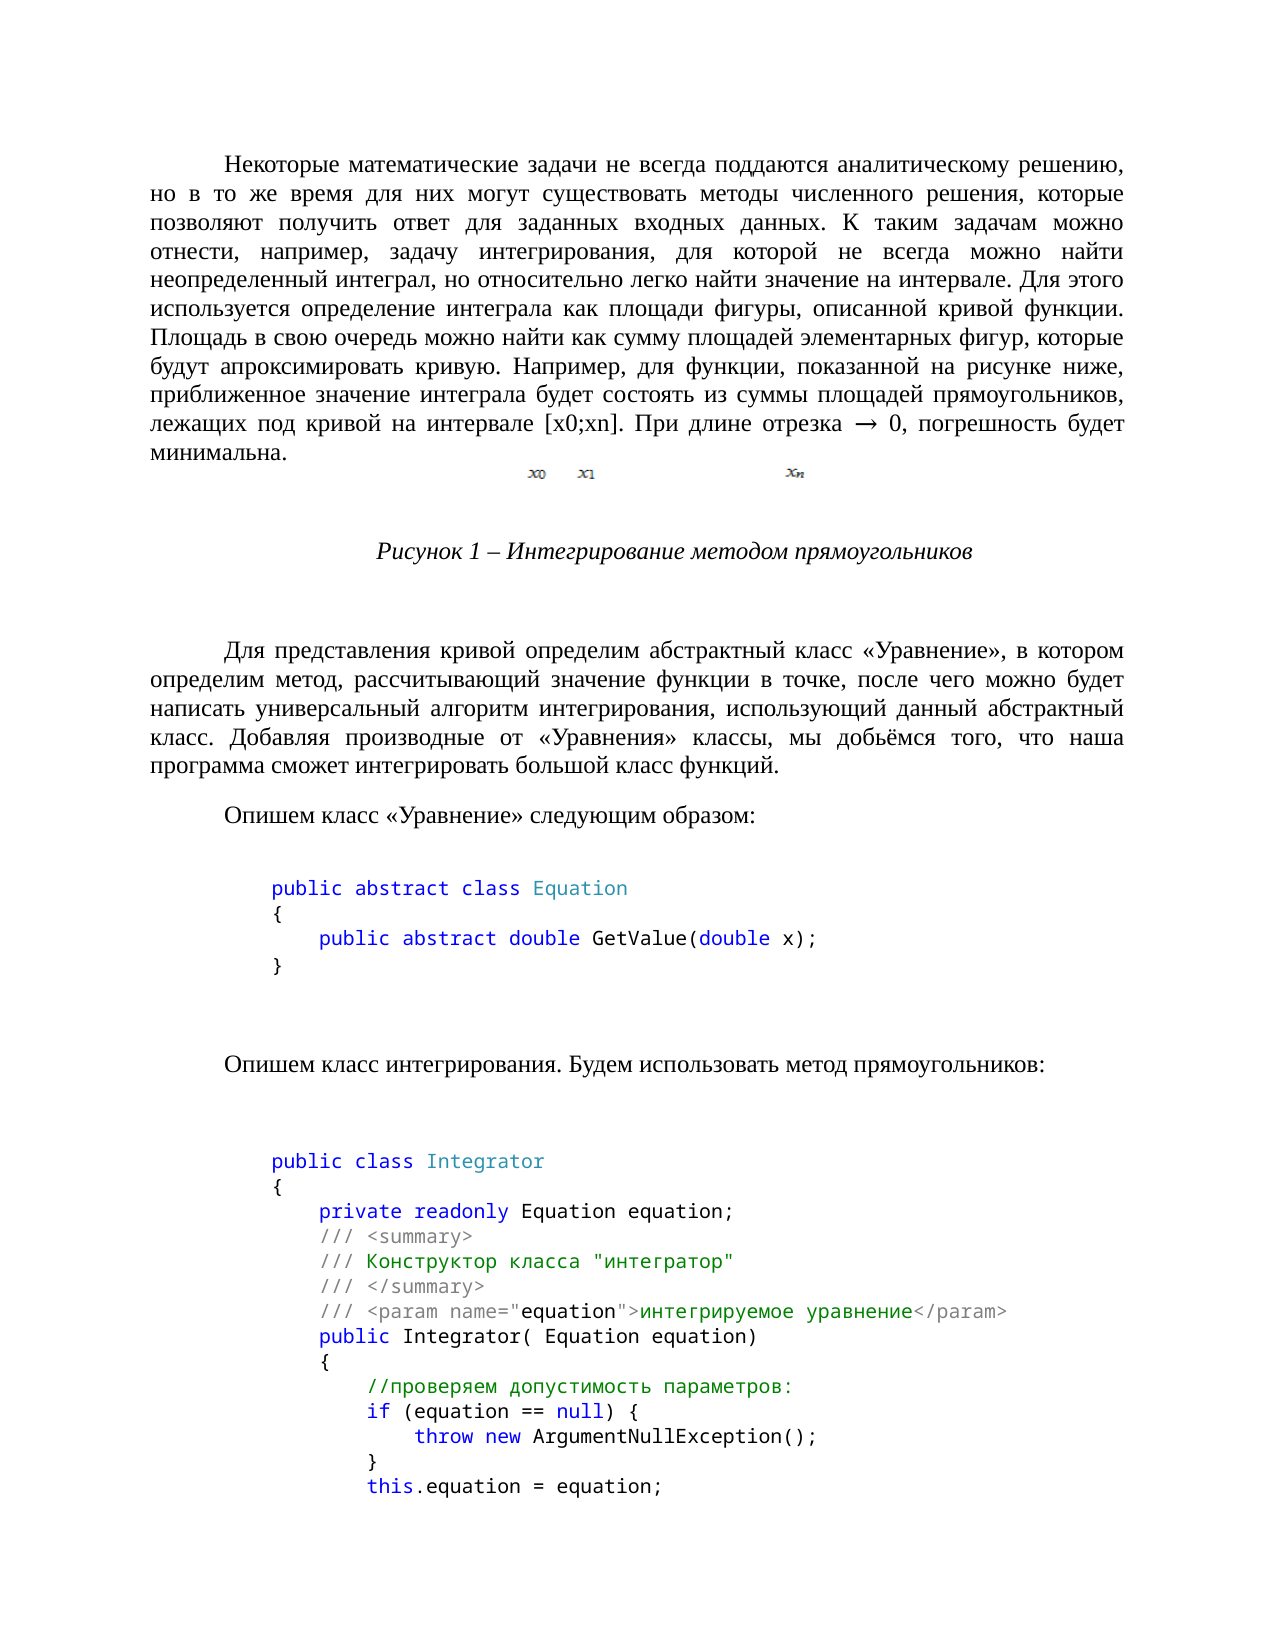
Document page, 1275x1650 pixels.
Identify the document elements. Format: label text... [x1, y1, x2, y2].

text { [150, 1348, 1125, 1373]
text { [150, 900, 1125, 925]
text if (equation == null) { [150, 1398, 1125, 1423]
text public Integrator( Equation equation) [150, 1323, 1125, 1348]
text Для представления кривой определим абстрактный класс «Уравнение», в котором определим метод, рассчитывающий значение функции в точке, после чего можно будет написать универсальный алгоритм интегрирования, использующий данный абстрактный класс. Добавляя производные от «Уравнения» классы, мы добьёмся того, что наша программа сможет интегрировать большой класс функций. [150, 636, 1125, 779]
text Некоторые математические задачи не всегда поддаются аналитическому решению, но в то же время для них могут существовать методы численного решения, которые позволяют получить ответ для заданных входных данных. К таким задачам можно отнести, например, задачу интегрирования, для которой не всегда можно найти неопределенный интеграл, но относительно легко найти значение на интервале. Для этого используется определение интеграла как площади фигуры, описанной кривой функции. Площадь в свою очередь можно найти как сумму площадей элементарных фигур, которые будут апроксимировать кривую. Например, для функции, показанной на рисунке ниже, приближенное значение интеграла будет состоять из суммы площадей прямоугольников, лежащих под кривой на интервале [x0;xn]. При длине отрезка → 0, погрешность будет минимальна. [150, 150, 1125, 466]
text { [150, 1173, 1125, 1198]
text private readonly Equation equation; [150, 1198, 1125, 1223]
text //проверяем допустимость параметров: [150, 1373, 1125, 1398]
text } [150, 1448, 1125, 1473]
text /// <summary> [150, 1223, 1125, 1248]
text public abstract class Equation [150, 875, 1125, 900]
text /// <param name="equation">интегрируемое уравнение</param> [150, 1298, 1125, 1323]
text Опишем класс «Уравнение» следующим образом: [150, 800, 1125, 829]
text public class Integrator [150, 1148, 1125, 1173]
text /// Конструктор класса "интегратор" [150, 1248, 1125, 1273]
text this.equation = equation; [150, 1473, 1125, 1498]
text Рисунок 1 – Интегрирование методом прямоугольников [150, 537, 1125, 565]
text } [150, 950, 1125, 979]
text public abstract double GetValue(double x); [150, 925, 1125, 950]
text /// </summary> [150, 1273, 1125, 1298]
text throw new ArgumentNullException(); [150, 1423, 1125, 1448]
text Опишем класс интегрирования. Будем использовать метод прямоугольников: [150, 1049, 1125, 1078]
